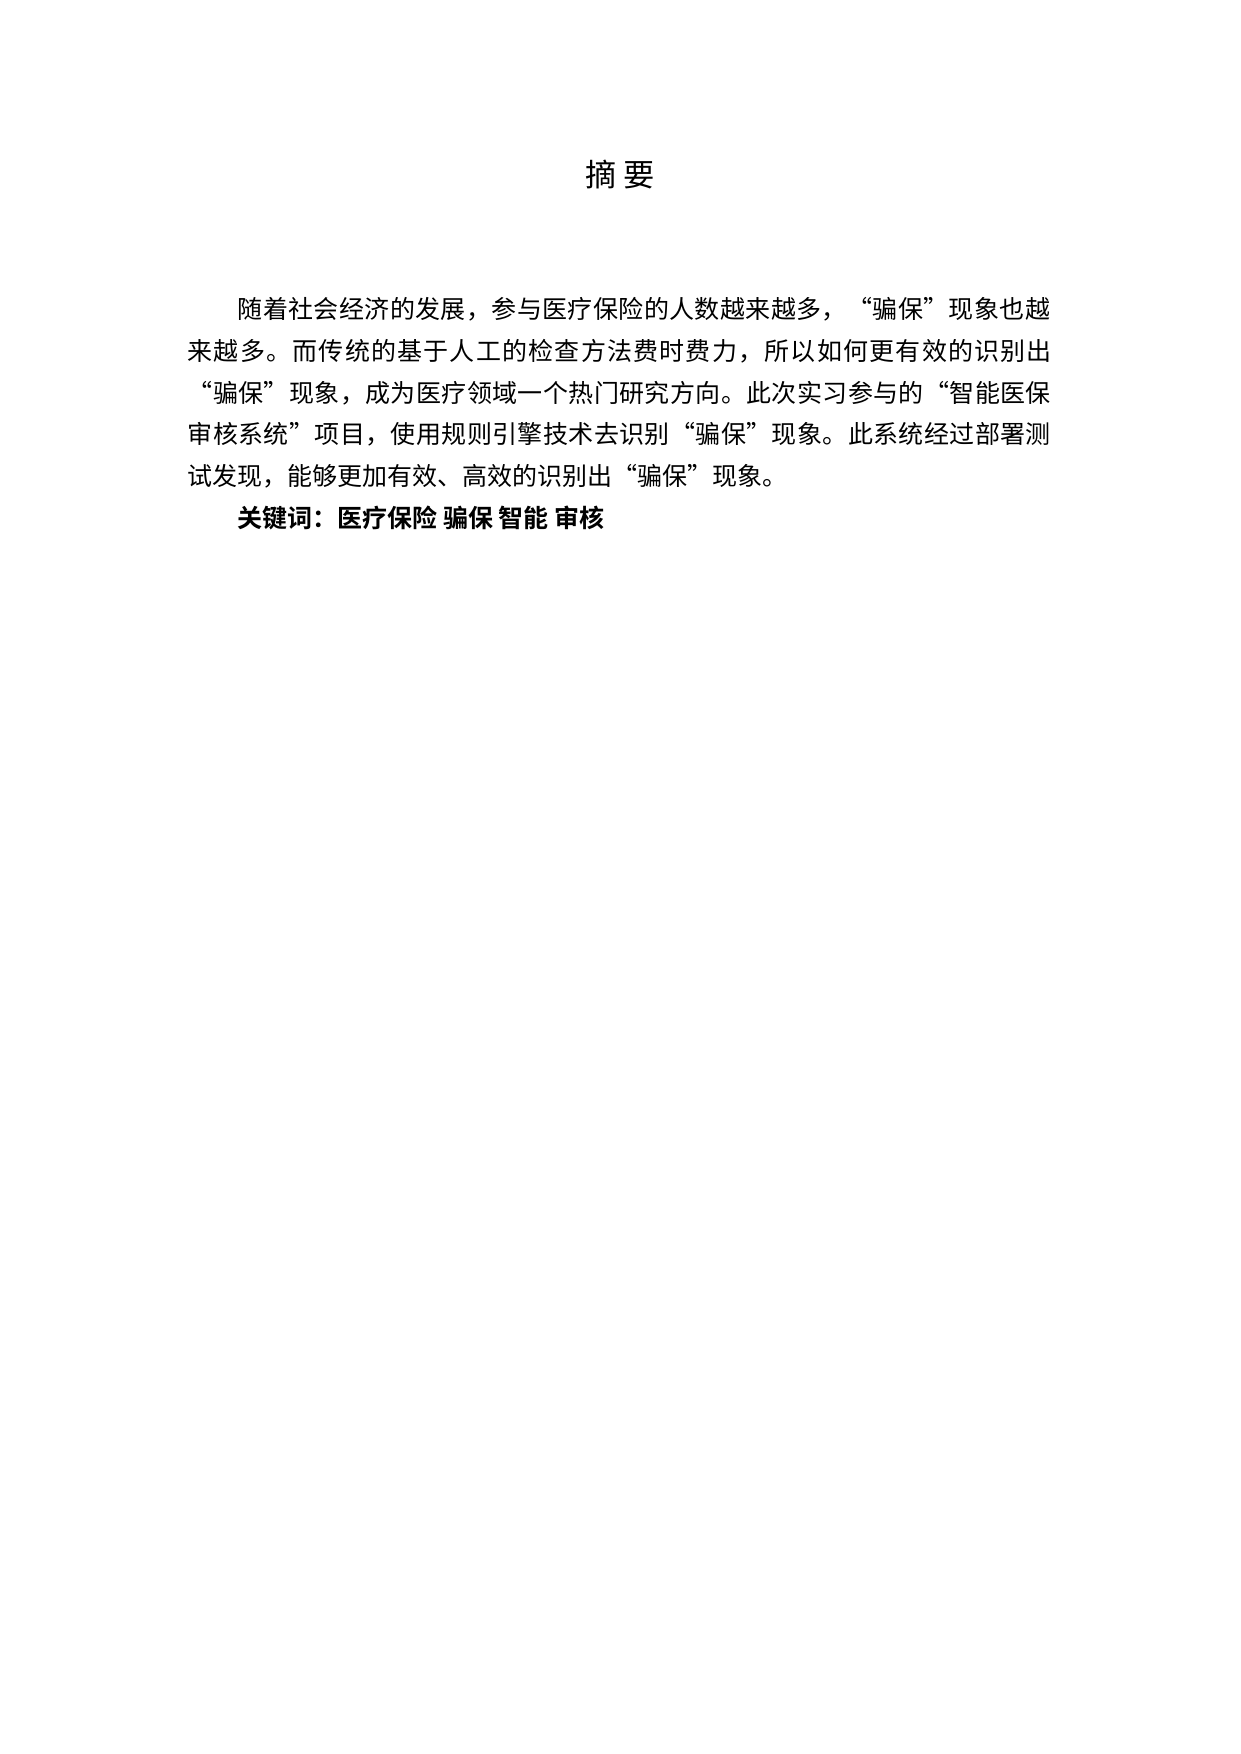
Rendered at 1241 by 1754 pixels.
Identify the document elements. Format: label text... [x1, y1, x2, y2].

text 随着社会经济的发展，参与医疗保险的人数越来越多，“骗保”现象也越来越多。而传统的基于人工的检查方法费时费力，所以如何更有效的识别出“骗保”现象，成为医疗领域一个热门研究方向。此次实习参与的“智能医保审核系统”项目，使用规则引擎技术去识别“骗保”现象。此系统经过部署测试发现，能够更加有效、高效的识别出“骗保”现象。 [187, 286, 1053, 494]
text 摘 要 [187, 150, 1053, 195]
text 关键词：医疗保险 骗保 智能 审核 [187, 494, 1053, 536]
